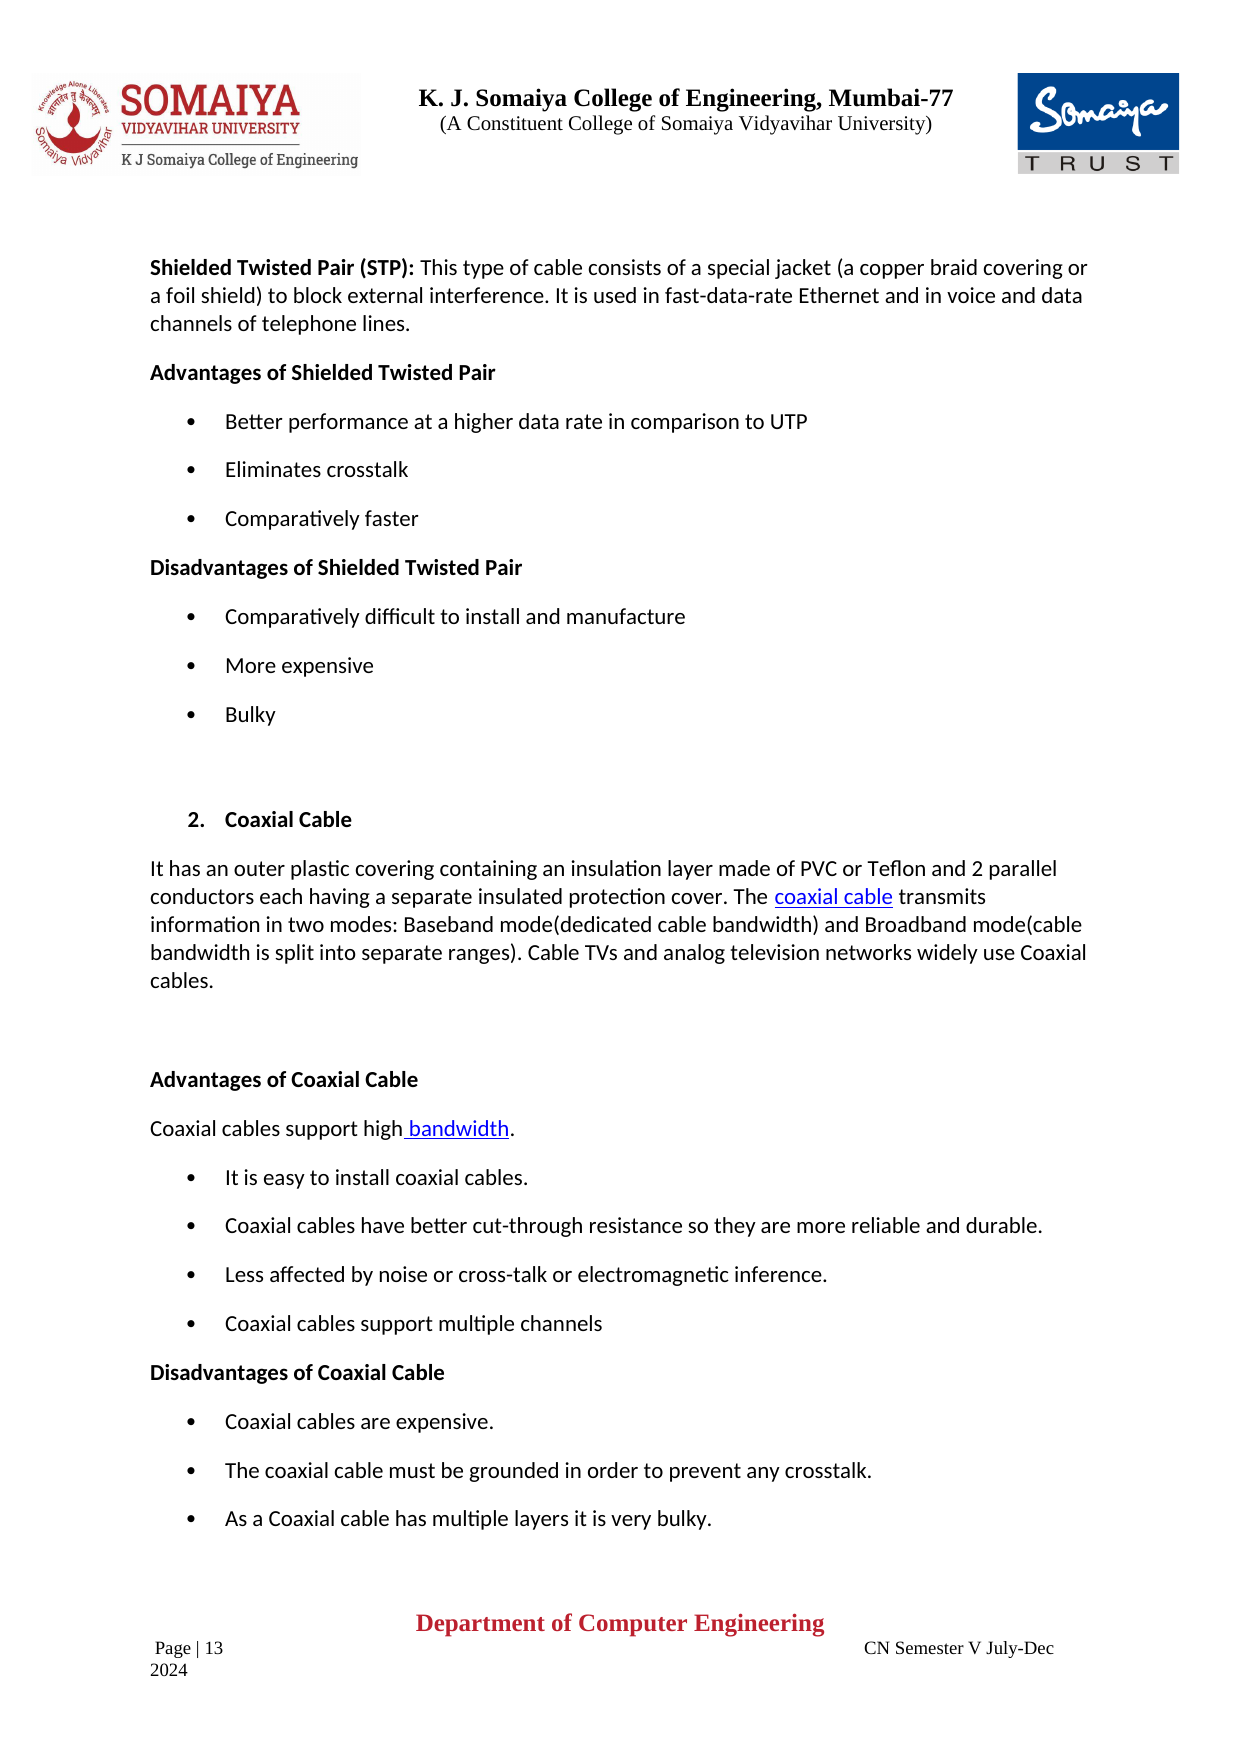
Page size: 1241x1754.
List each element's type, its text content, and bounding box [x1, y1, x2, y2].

text Advantages of Coaxial Cable [150, 1065, 1090, 1093]
list Coaxial cables have better cut-through resistance so they are more reliable and durable. [187, 1211, 1090, 1239]
text It has an outer plastic covering containing an insulation layer made of PVC or Teflon and 2 parallel conductors each having a separate insulated protection cover. The coaxial cable transmits information in two modes: Baseband mode(dedicated cable bandwidth) and Broadband mode(cable bandwidth is split into separate ranges). Cable TVs and analog television networks widely use Coaxial cables. [150, 854, 1090, 994]
list More expensive [187, 651, 1090, 679]
list Comparatively faster [187, 504, 1090, 532]
list Better performance at a higher data rate in comparison to UTP [187, 407, 1090, 435]
text Disadvantages of Coaxial Cable [150, 1358, 1090, 1386]
list It is easy to install coaxial cables. [187, 1163, 1090, 1191]
text Coaxial cables support high bandwidth. [150, 1114, 1090, 1142]
list Less affected by noise or cross-talk or electromagnetic inference. [187, 1260, 1090, 1288]
picture [1017, 73, 1180, 174]
text Disadvantages of Shielded Twisted Pair [150, 553, 1090, 581]
list Bulky [187, 700, 1090, 728]
list The coaxial cable must be grounded in order to prevent any crosstalk. [187, 1456, 1090, 1484]
list Eliminates crosstalk [187, 456, 1090, 484]
list Coaxial cables are expensive. [187, 1407, 1090, 1435]
picture [31, 73, 362, 176]
list Coaxial Cable [187, 806, 1090, 833]
text Shielded Twisted Pair (STP): This type of cable consists of a special jacket (a copper braid covering or a foil shield) to block external interference. It is used in fast-data-rate Ethernet and in voice and data channels of telephone lines. [150, 253, 1090, 337]
list Coaxial cables support multiple channels [187, 1309, 1090, 1337]
list Comparatively difficult to install and manufacture [187, 602, 1090, 630]
text Advantages of Shielded Twisted Pair [150, 358, 1090, 386]
list As a Coaxial cable has multiple layers it is very bulky. [187, 1504, 1090, 1533]
